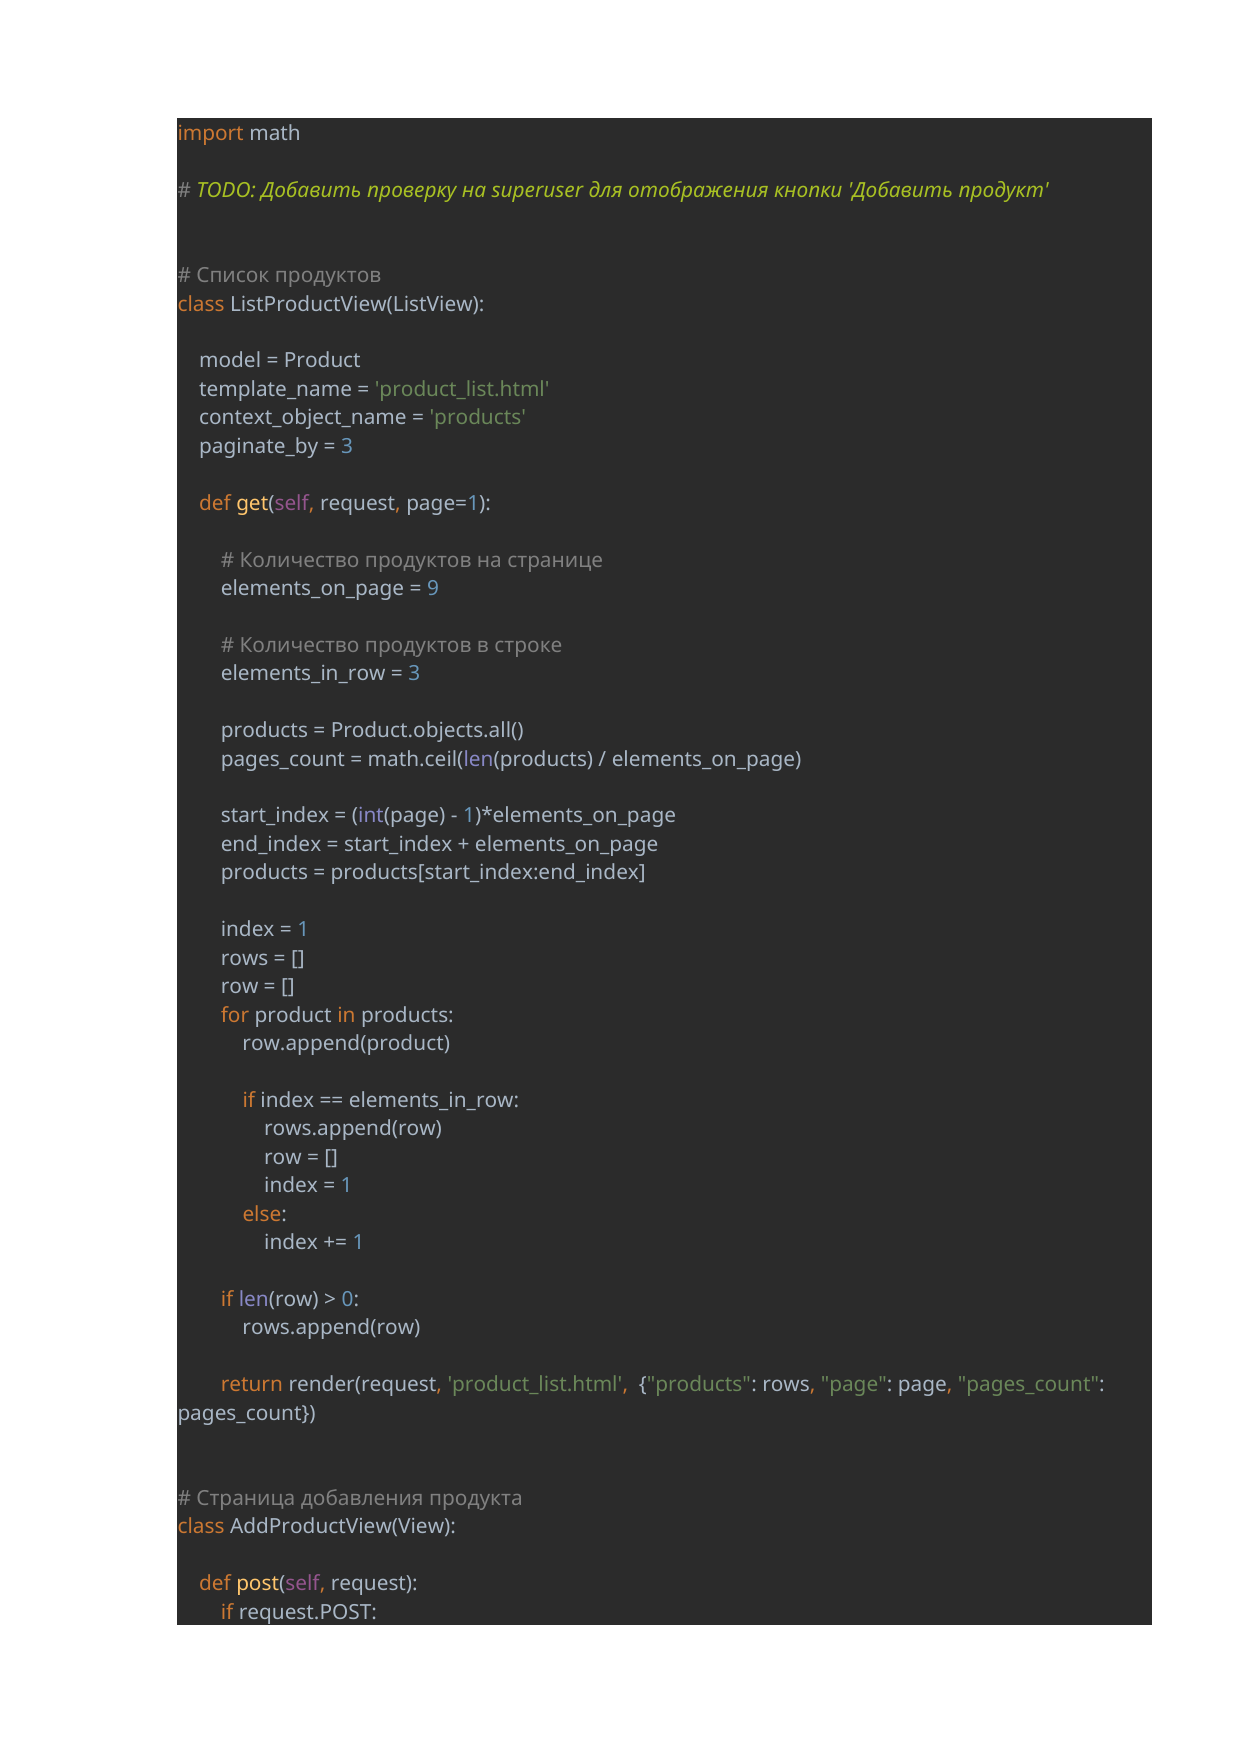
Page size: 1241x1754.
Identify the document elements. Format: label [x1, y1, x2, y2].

text [177, 118, 1152, 1625]
